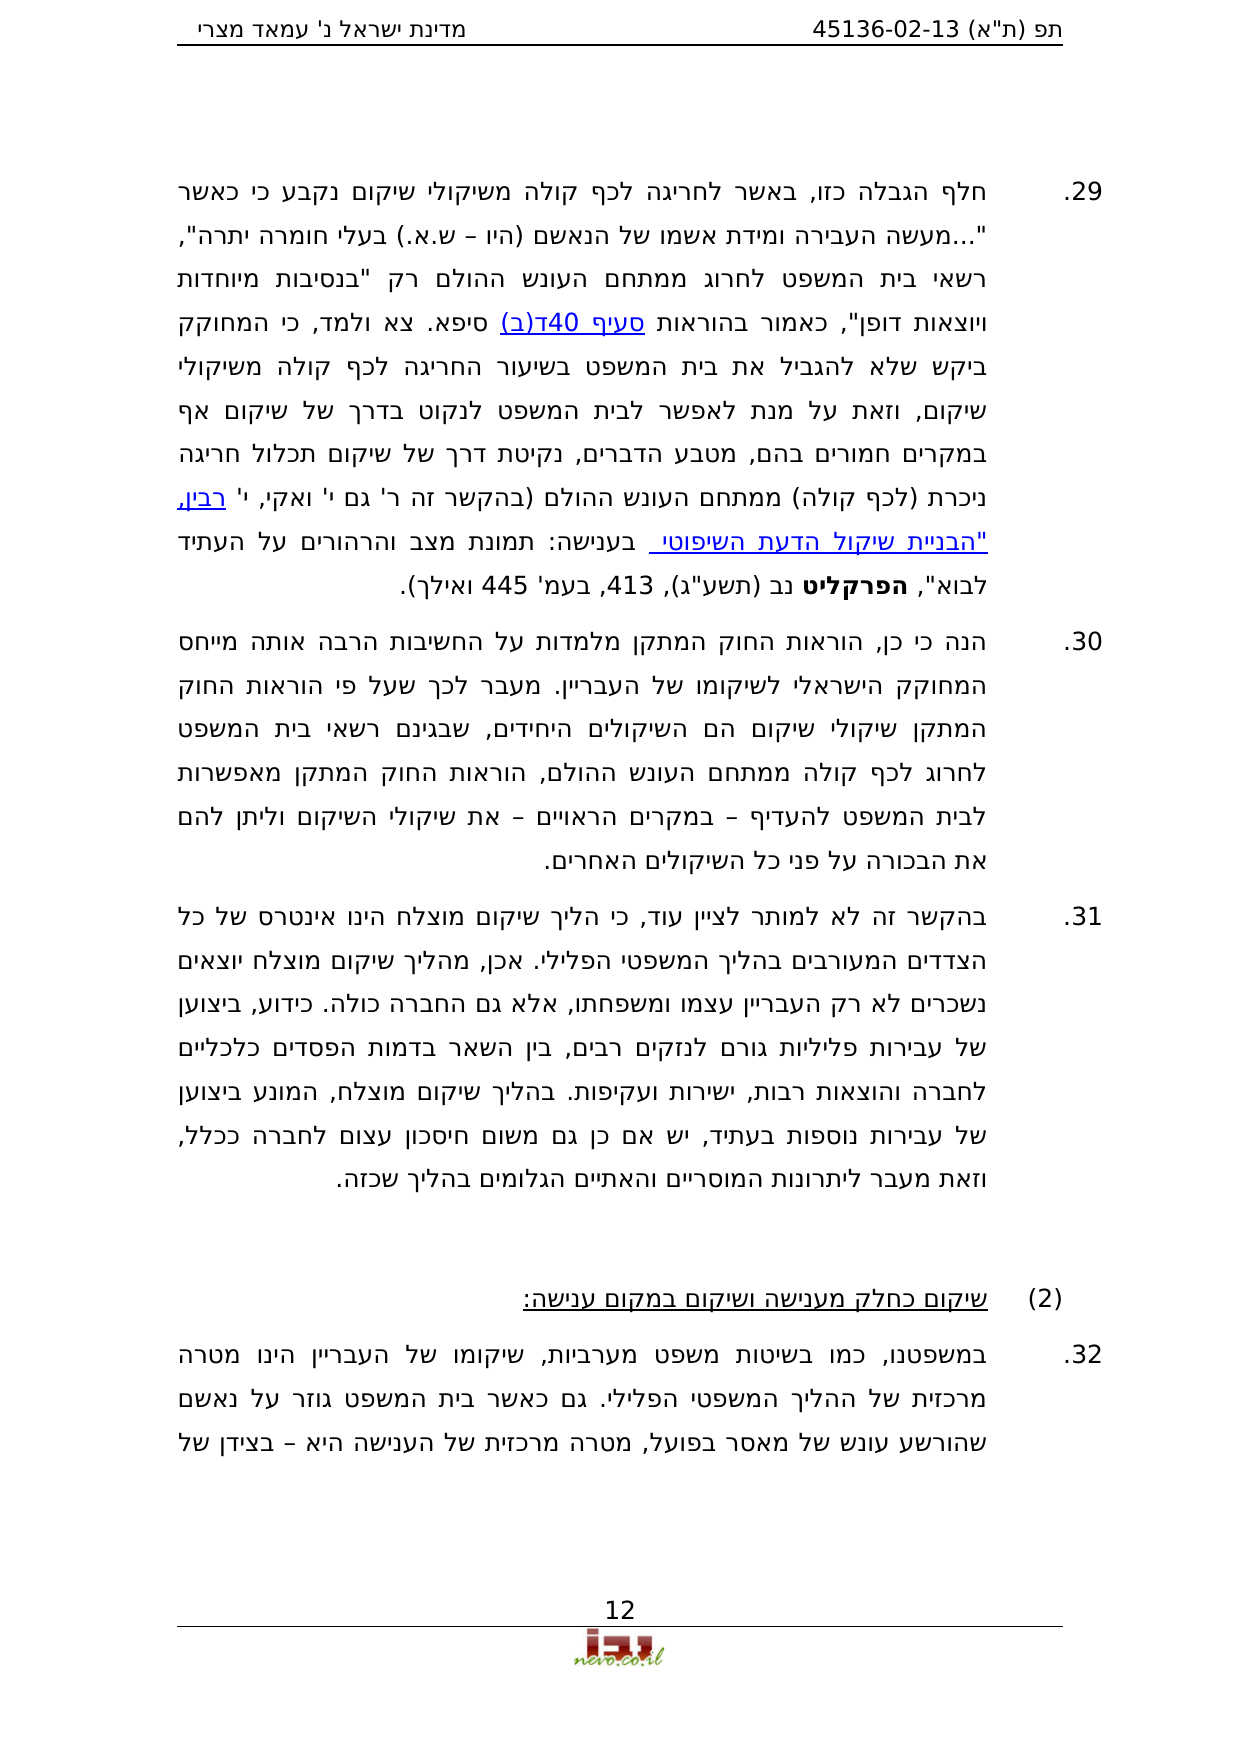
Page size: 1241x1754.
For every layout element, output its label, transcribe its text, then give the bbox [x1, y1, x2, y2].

text (2) שיקום כחלק מענישה ושיקום במקום ענישה: [177, 1284, 1063, 1314]
list הנה כי כן, הוראות החוק המתקן מלמדות על החשיבות הרבה אותה מייחס המחוקק הישראלי לשיקומו של העבריין. מעבר לכך שעל פי הוראות החוק המתקן שיקולי שיקום הם השיקולים היחידים, שבגינם רשאי בית המשפט לחרוג לכף קולה ממתחם העונש ההולם, הוראות החוק המתקן מאפשרות לבית המשפט להעדיף – במקרים הראויים – את שיקולי השיקום וליתן להם את הבכורה על פני כל השיקולים האחרים. [177, 627, 1063, 875]
list בהקשר זה לא למותר לציין עוד, כי הליך שיקום מוצלח הינו אינטרס של כל הצדדים המעורבים בהליך המשפטי הפלילי. אכן, מהליך שיקום מוצלח יוצאים נשכרים לא רק העבריין עצמו ומשפחתו, אלא גם החברה כולה. כידוע, ביצוען של עבירות פליליות גורם לנזקים רבים, בין השאר בדמות הפסדים כלכליים לחברה והוצאות רבות, ישירות ועקיפות. בהליך שיקום מוצלח, המונע ביצוען של עבירות נוספות בעתיד, יש אם כן גם משום חיסכון עצום לחברה ככלל, וזאת מעבר ליתרונות המוסריים והאתיים הגלומים בהליך שכזה. [177, 902, 1063, 1194]
picture [574, 1628, 666, 1667]
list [177, 1341, 1063, 1457]
list חלף הגבלה כזו, באשר לחריגה לכף קולה משיקולי שיקום נקבע כי כאשר "...מעשה העבירה ומידת אשמו של הנאשם (היו – ש.א.) בעלי חומרה יתרה", רשאי בית המשפט לחרוג ממתחם העונש ההולם רק "בנסיבות מיוחדות ויוצאות דופן", כאמור בהוראות סעיף 40ד(ב) סיפא. צא ולמד, כי המחוקק ביקש שלא להגביל את בית המשפט בשיעור החריגה לכף קולה משיקולי שיקום, וזאת על מנת לאפשר לבית המשפט לנקוט בדרך של שיקום אף במקרים חמורים בהם, מטבע הדברים, נקיטת דרך של שיקום תכלול חריגה ניכרת (לכף קולה) ממתחם העונש ההולם (בהקשר זה ר' גם י' ואקי, י' רבין, "הבניית שיקול הדעת השיפוטי בענישה: תמונת מצב והרהורים על העתיד לבוא", הפרקליט נב (תשע"ג), 413, בעמ' 445 ואילך). [177, 177, 1063, 600]
